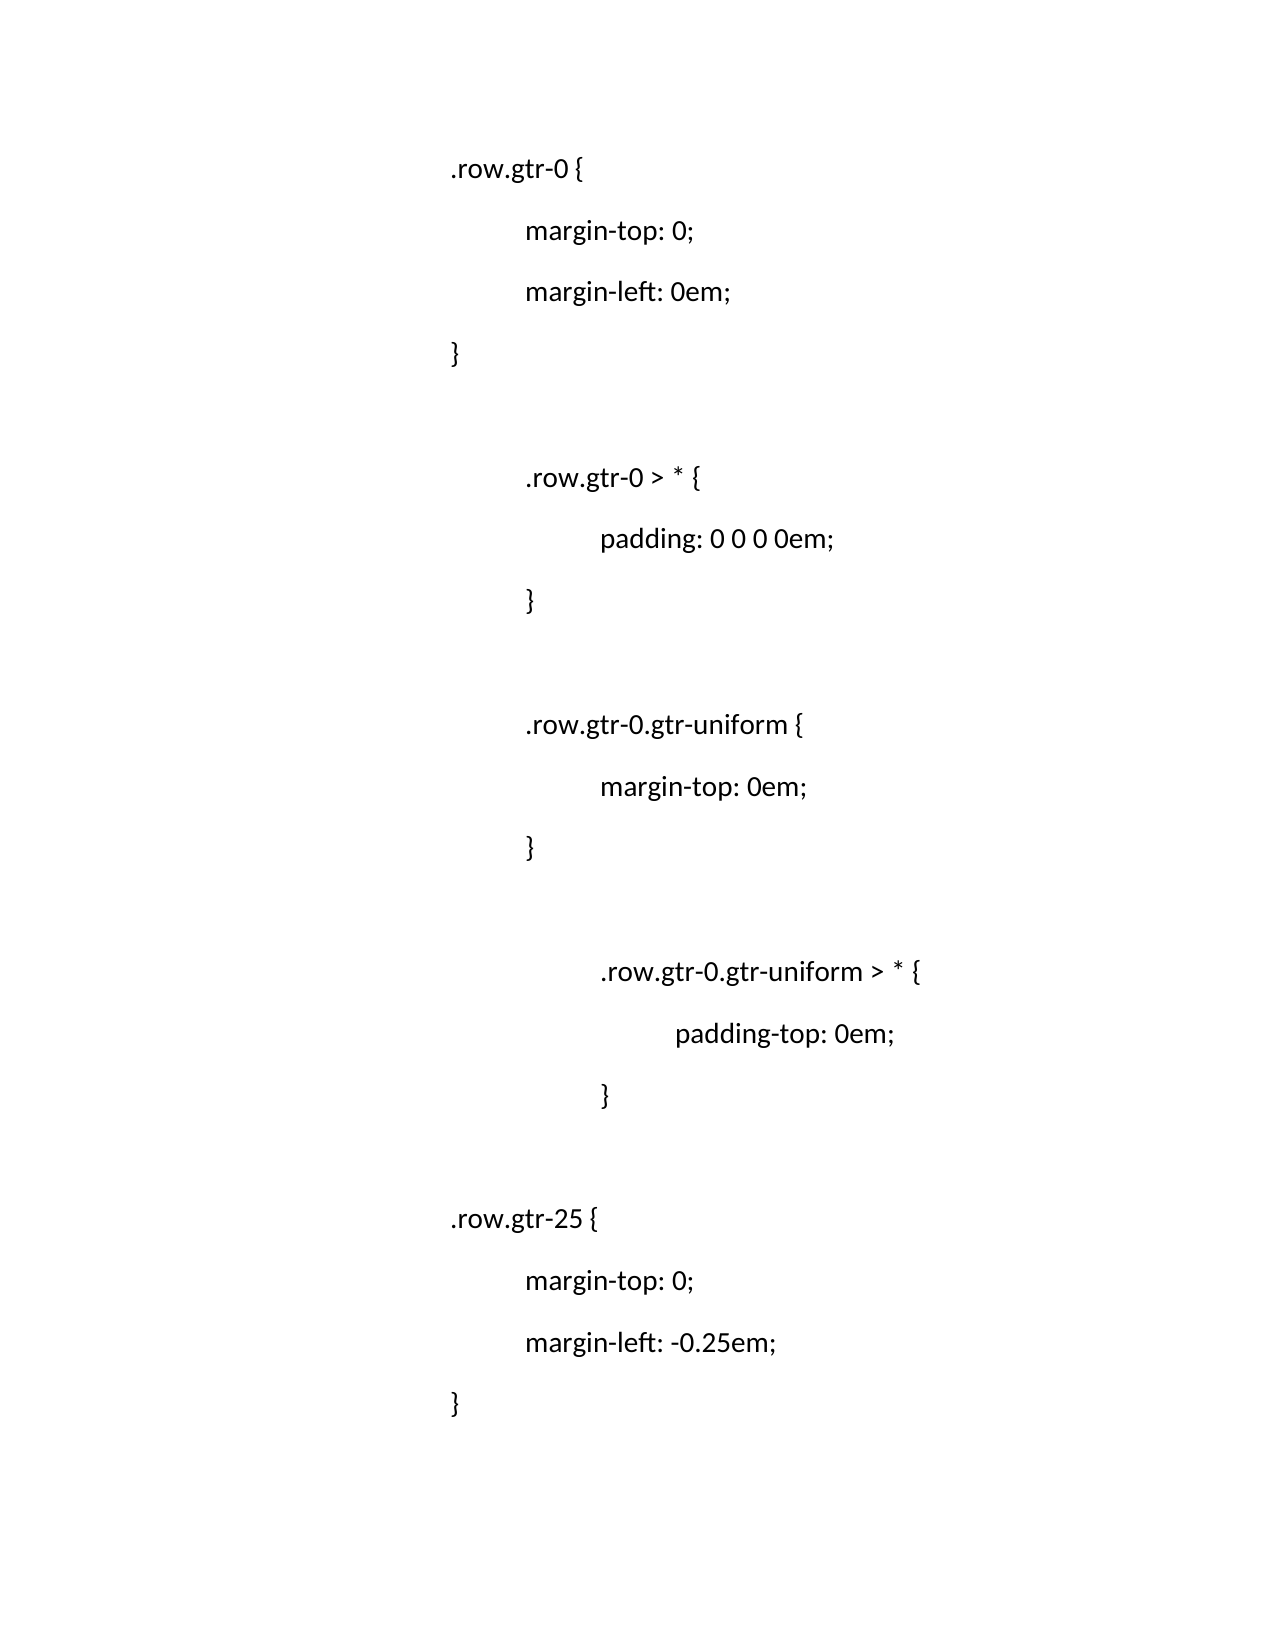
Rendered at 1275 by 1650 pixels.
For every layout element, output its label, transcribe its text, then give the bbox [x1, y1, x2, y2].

text .row.gtr-25 { [150, 1200, 1125, 1236]
text margin-top: 0em; [150, 768, 1125, 803]
text padding-top: 0em; [150, 1015, 1125, 1050]
text margin-left: -0.25em; [150, 1324, 1125, 1359]
text } [150, 1077, 1125, 1112]
text } [150, 582, 1125, 618]
text .row.gtr-0 > * { [150, 459, 1125, 494]
text margin-top: 0; [150, 1262, 1125, 1297]
text padding: 0 0 0 0em; [150, 521, 1125, 556]
text } [150, 1385, 1125, 1421]
text } [150, 335, 1125, 371]
text .row.gtr-0.gtr-uniform { [150, 706, 1125, 742]
text margin-top: 0; [150, 212, 1125, 247]
text } [150, 829, 1125, 865]
text .row.gtr-0.gtr-uniform > * { [150, 953, 1125, 989]
text .row.gtr-0 { [150, 150, 1125, 186]
text margin-left: 0em; [150, 273, 1125, 309]
